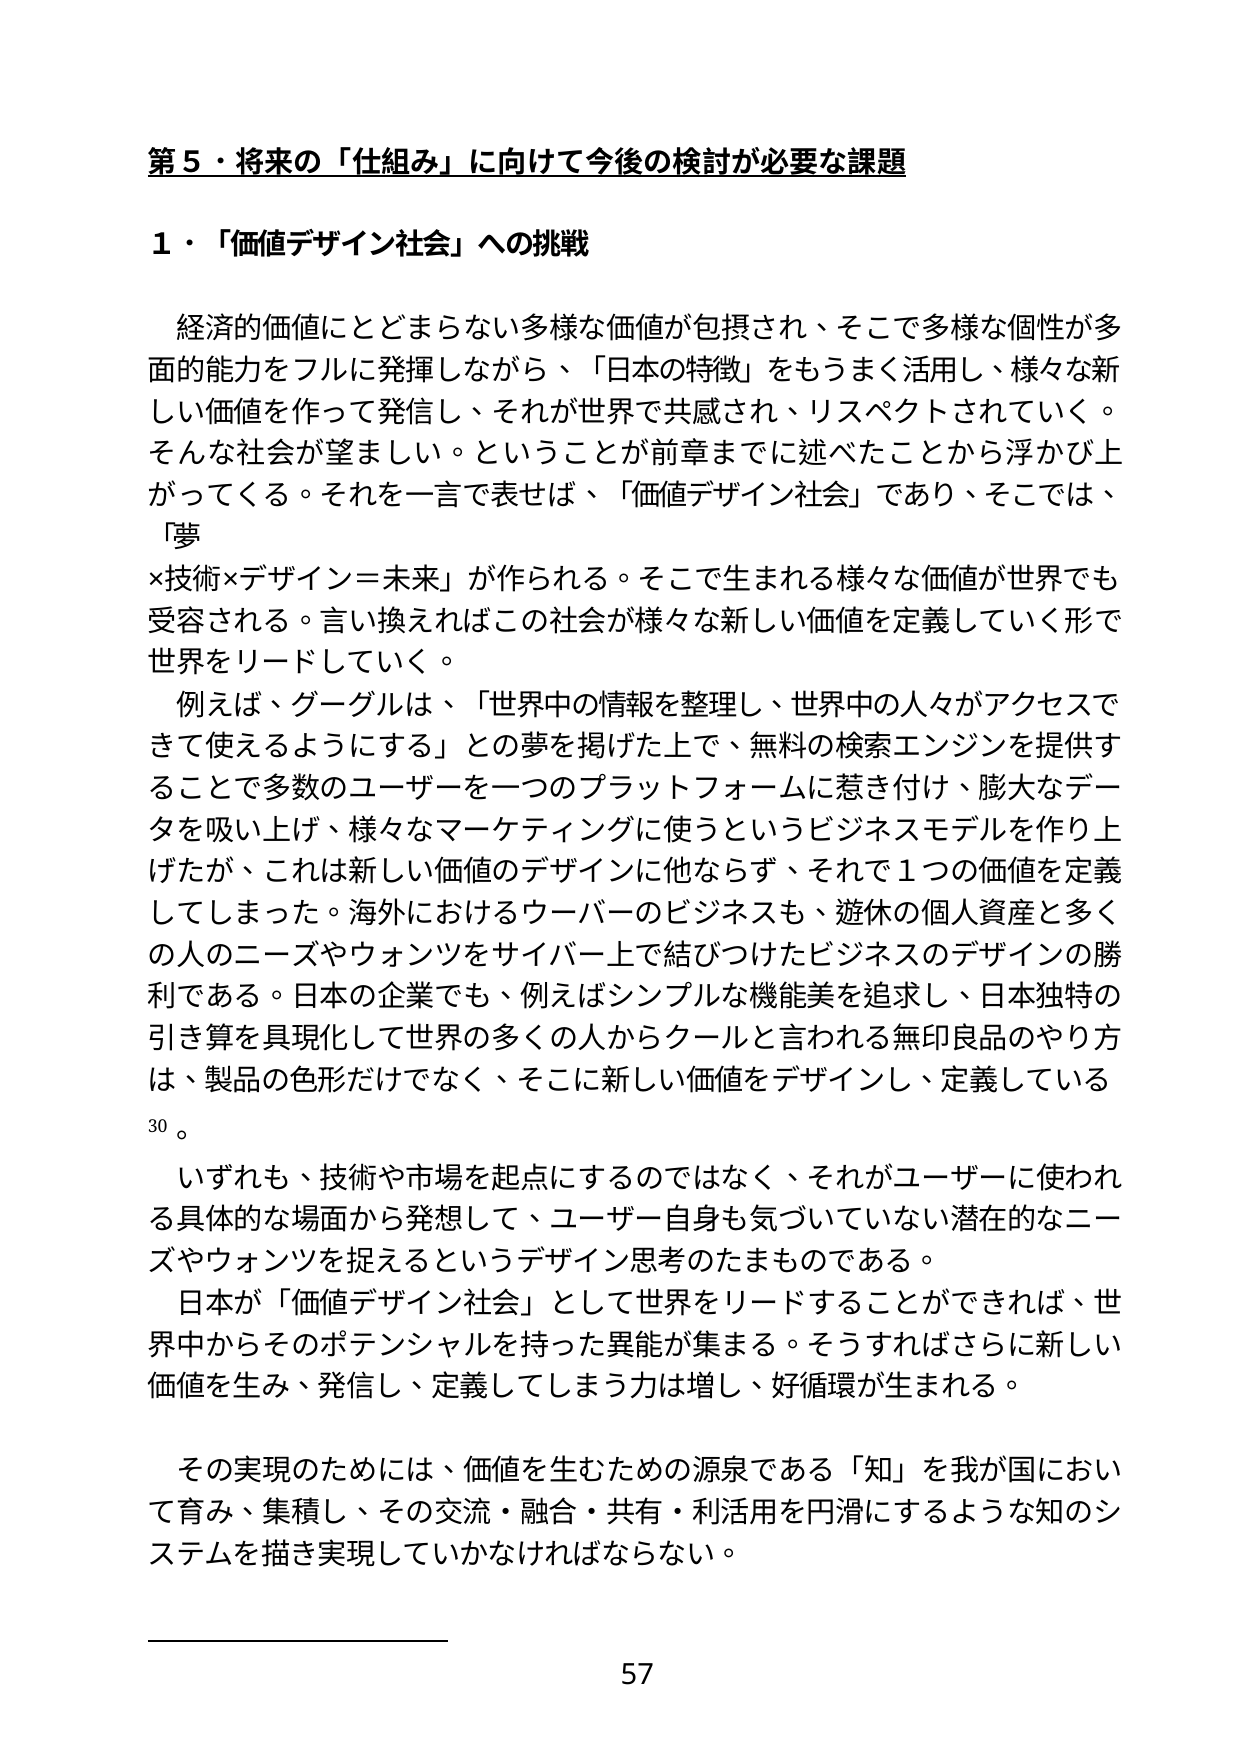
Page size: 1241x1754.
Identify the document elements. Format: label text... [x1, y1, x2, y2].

text いずれも、技術や市場を起点にするのではなく、それがユーザーに使われる具体的な場面から発想して、ユーザー自身も気づいていない潜在的なニーズやウォンツを捉えるというデザイン思考のたまものである。 [148, 1157, 1123, 1280]
text 30。 [148, 1101, 1134, 1155]
text １．「価値デザイン社会」への挑戦 [148, 223, 1134, 263]
text 経済的価値にとどまらない多様な価値が包摂され、そこで多様な個性が多面的能力をフルに発揮しながら、「日本の特徴」をもうまく活用し、様々な新しい価値を作って発信し、それが世界で共感され、リスペクトされていく。そんな社会が望ましい。ということが前章までに述べたことから浮かび上がってくる。それを一言で表せば、「価値デザイン社会」であり、そこでは、「夢 [148, 308, 1123, 556]
text ×技術×デザイン＝未来」が作られる。そこで生まれる様々な価値が世界でも受容される。言い換えればこの社会が様々な新しい価値を定義していく形で世界をリードしていく。 [148, 558, 1123, 681]
text 日本が「価値デザイン社会」として世界をリードすることができれば、世界中からそのポテンシャルを持った異能が集まる。そうすればさらに新しい価値を生み、発信し、定義してしまう力は増し、好循環が生まれる。 [148, 1282, 1123, 1405]
text 例えば、グーグルは、「世界中の情報を整理し、世界中の人々がアクセスできて使えるようにする」との夢を掲げた上で、無料の検索エンジンを提供することで多数のユーザーを一つのプラットフォームに惹き付け、膨大なデータを吸い上げ、様々なマーケティングに使うというビジネスモデルを作り上げたが、これは新しい価値のデザインに他ならず、それで１つの価値を定義してしまった。海外におけるウーバーのビジネスも、遊休の個人資産と多くの人のニーズやウォンツをサイバー上で結びつけたビジネスのデザインの勝利である。日本の企業でも、例えばシンプルな機能美を追求し、日本独特の引き算を具現化して世界の多くの人からクールと言われる無印良品のやり方は、製品の色形だけでなく、そこに新しい価値をデザインし、定義している [148, 684, 1123, 1098]
text その実現のためには、価値を生むための源泉である「知」を我が国において育み、集積し、その交流・融合・共有・利活用を円滑にするような知のシステムを描き実現していかなければならない。 [148, 1450, 1123, 1573]
subtitle 第５．将来の「仕組み」に向けて今後の検討が必要な課題 [148, 144, 1134, 180]
